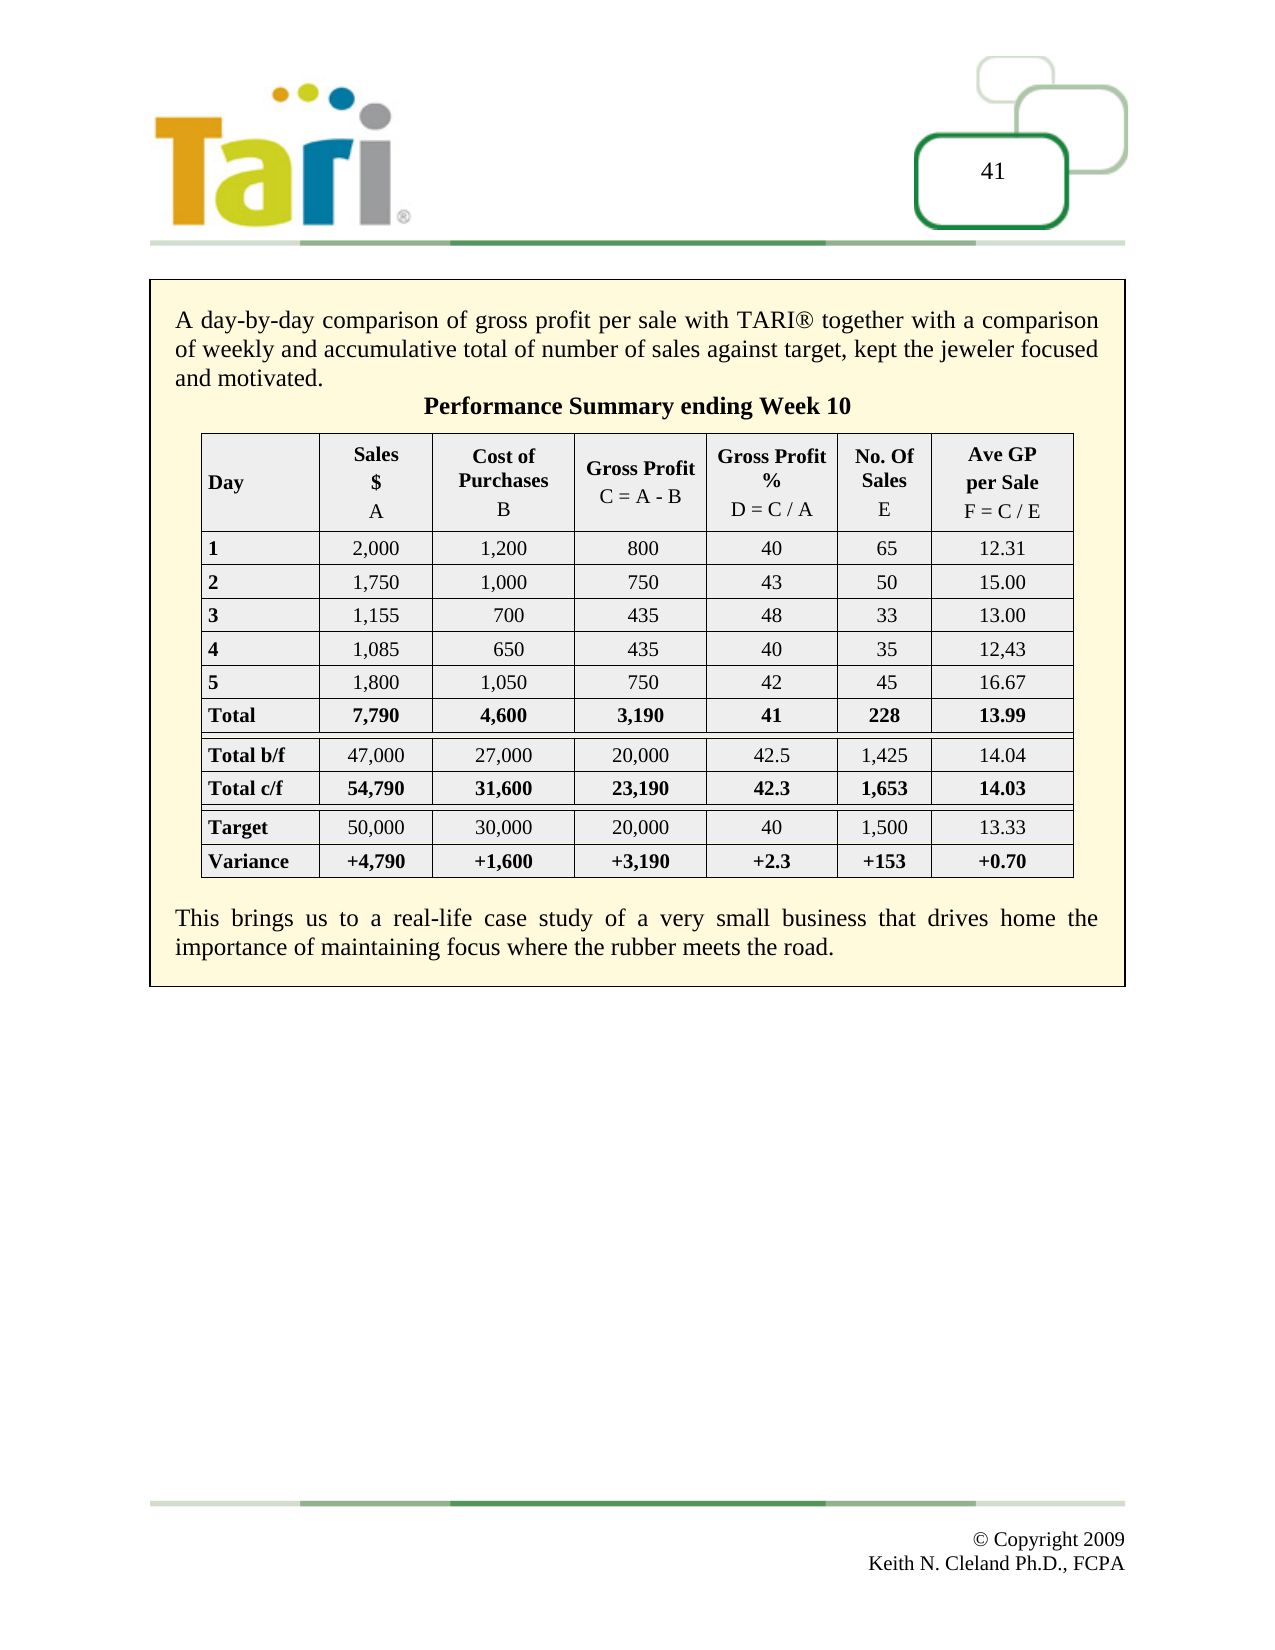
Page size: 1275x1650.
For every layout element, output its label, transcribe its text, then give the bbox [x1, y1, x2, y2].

picture [150, 1491, 1125, 1513]
picture [150, 75, 1125, 252]
picture [914, 56, 1129, 230]
table_cell A day-by-day comparison of gross profit per sale with TARI® together with a comparison of weekly and accumulative total of number of sales against target, kept the jeweler focused and motivated. Performance Summary ending Week 10 This brings us to a real-life case study of a very small business that drives home the importance of maintaining focus where the rubber meets the road. [151, 280, 1124, 986]
